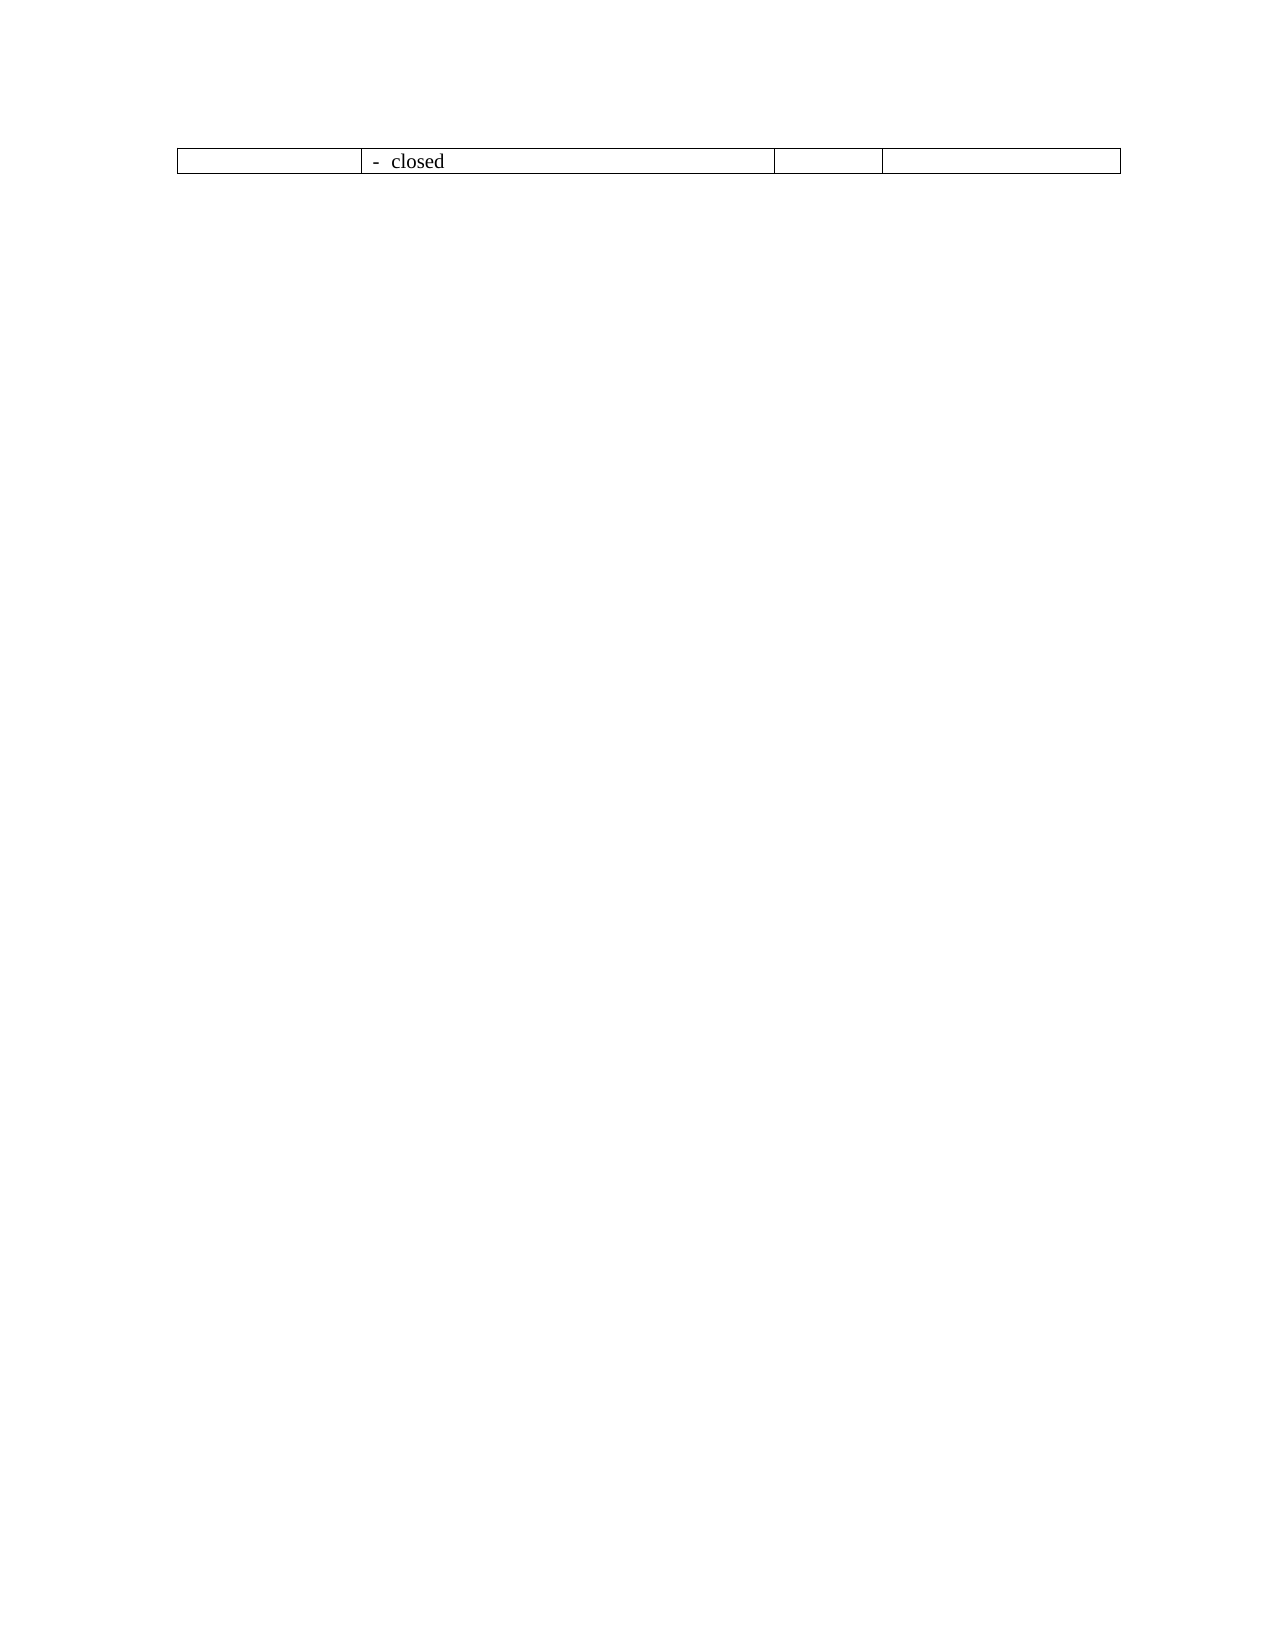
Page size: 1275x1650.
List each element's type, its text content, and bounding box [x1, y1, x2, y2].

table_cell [362, 149, 774, 173]
table_cell [883, 149, 1120, 173]
table_cell X [775, 149, 882, 173]
table_cell File Open and Close [178, 149, 361, 173]
